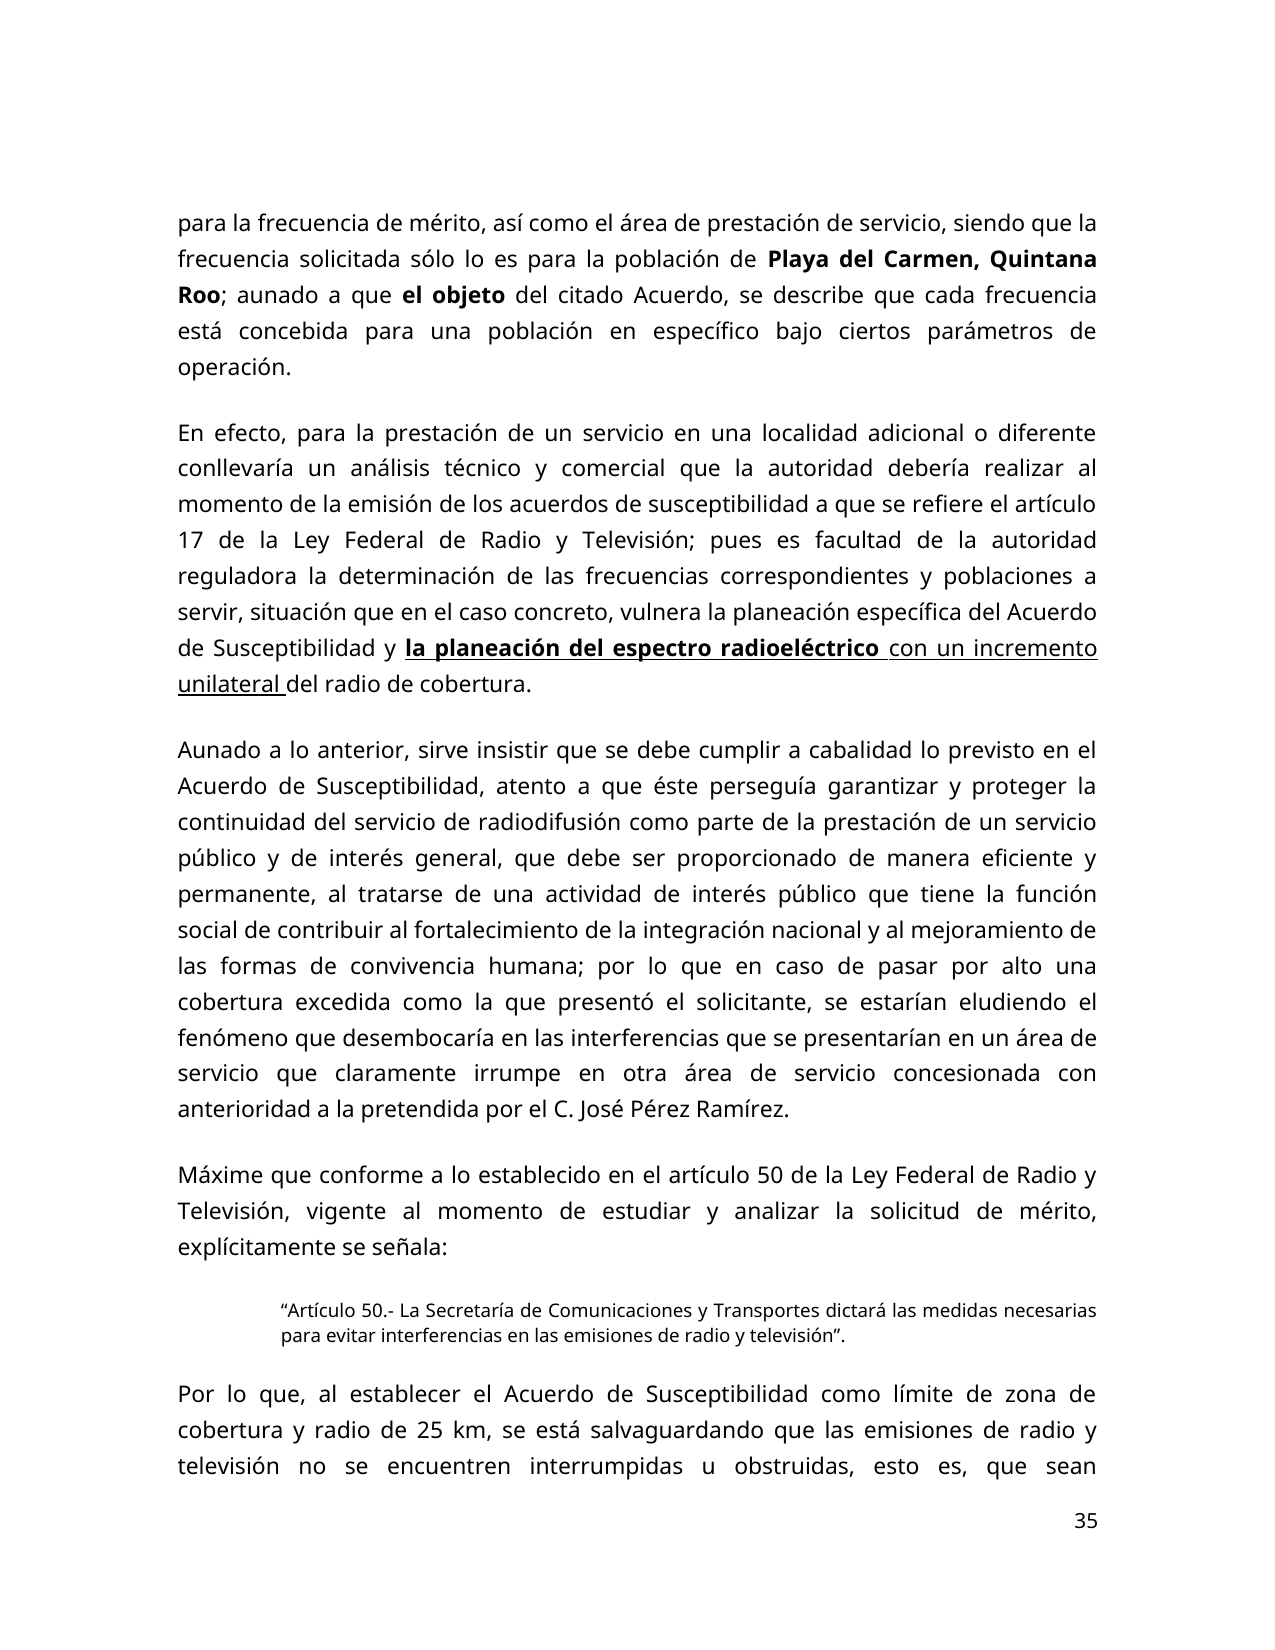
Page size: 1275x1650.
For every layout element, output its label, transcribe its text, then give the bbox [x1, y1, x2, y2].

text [177, 207, 1098, 382]
text En efecto, para la prestación de un servicio en una localidad adicional o diferente conllevaría un análisis técnico y comercial que la autoridad debería realizar al momento de la emisión de los acuerdos de susceptibilidad a que se refiere el artículo 17 de la Ley Federal de Radio y Televisión; pues es facultad de la autoridad reguladora la determinación de las frecuencias correspondientes y poblaciones a servir, situación que en el caso concreto, vulnera la planeación específica del Acuerdo de Susceptibilidad y la planeación del espectro radioeléctrico con un incremento unilateral del radio de cobertura. [177, 416, 1098, 699]
text Máxime que conforme a lo establecido en el artículo 50 de la Ley Federal de Radio y Televisión, vigente al momento de estudiar y analizar la solicitud de mérito, explícitamente se señala: [177, 1159, 1098, 1262]
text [177, 1378, 1098, 1481]
text Aunado a lo anterior, sirve insistir que se debe cumplir a cabalidad lo previsto en el Acuerdo de Susceptibilidad, atento a que éste perseguía garantizar y proteger la continuidad del servicio de radiodifusión como parte de la prestación de un servicio público y de interés general, que debe ser proporcionado de manera eficiente y permanente, al tratarse de una actividad de interés público que tiene la función social de contribuir al fortalecimiento de la integración nacional y al mejoramiento de las formas de convivencia humana; por lo que en caso de pasar por alto una cobertura excedida como la que presentó el solicitante, se estarían eludiendo el fenómeno que desembocaría en las interferencias que se presentarían en un área de servicio que claramente irrumpe en otra área de servicio concesionada con anterioridad a la pretendida por el C. José Pérez Ramírez. [177, 734, 1098, 1124]
text “Artículo 50.- La Secretaría de Comunicaciones y Transportes dictará las medidas necesarias para evitar interferencias en las emisiones de radio y televisión”. [281, 1297, 1098, 1348]
